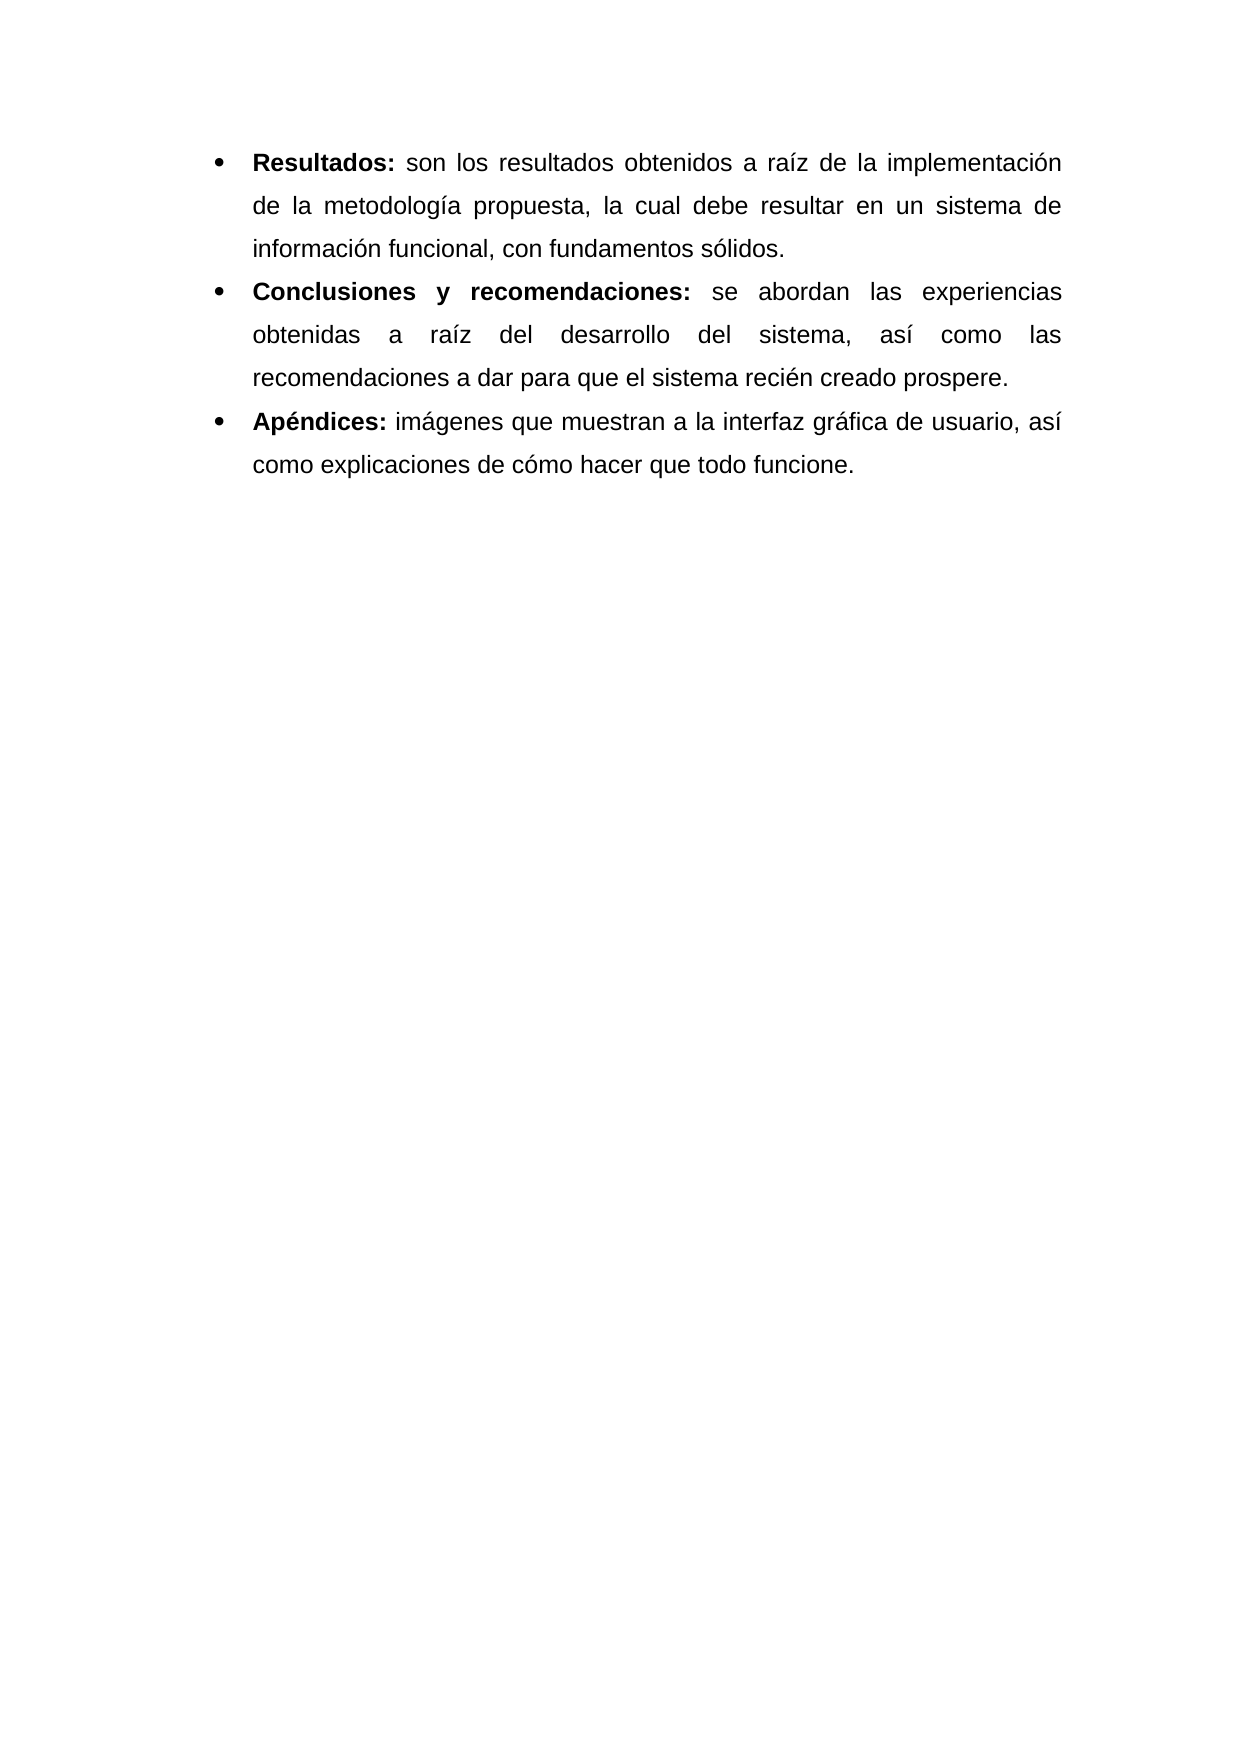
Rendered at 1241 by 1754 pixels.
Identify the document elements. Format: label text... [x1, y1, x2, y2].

list Resultados: son los resultados obtenidos a raíz de la implementación de la metodología propuesta, la cual debe resultar en un sistema de información funcional, con fundamentos sólidos. [215, 148, 1063, 263]
list Apéndices: imágenes que muestran a la interfaz gráfica de usuario, así como explicaciones de cómo hacer que todo funcione. [215, 407, 1063, 478]
list Conclusiones y recomendaciones: se abordan las experiencias obtenidas a raíz del desarrollo del sistema, así como las recomendaciones a dar para que el sistema recién creado prospere. [215, 277, 1063, 392]
